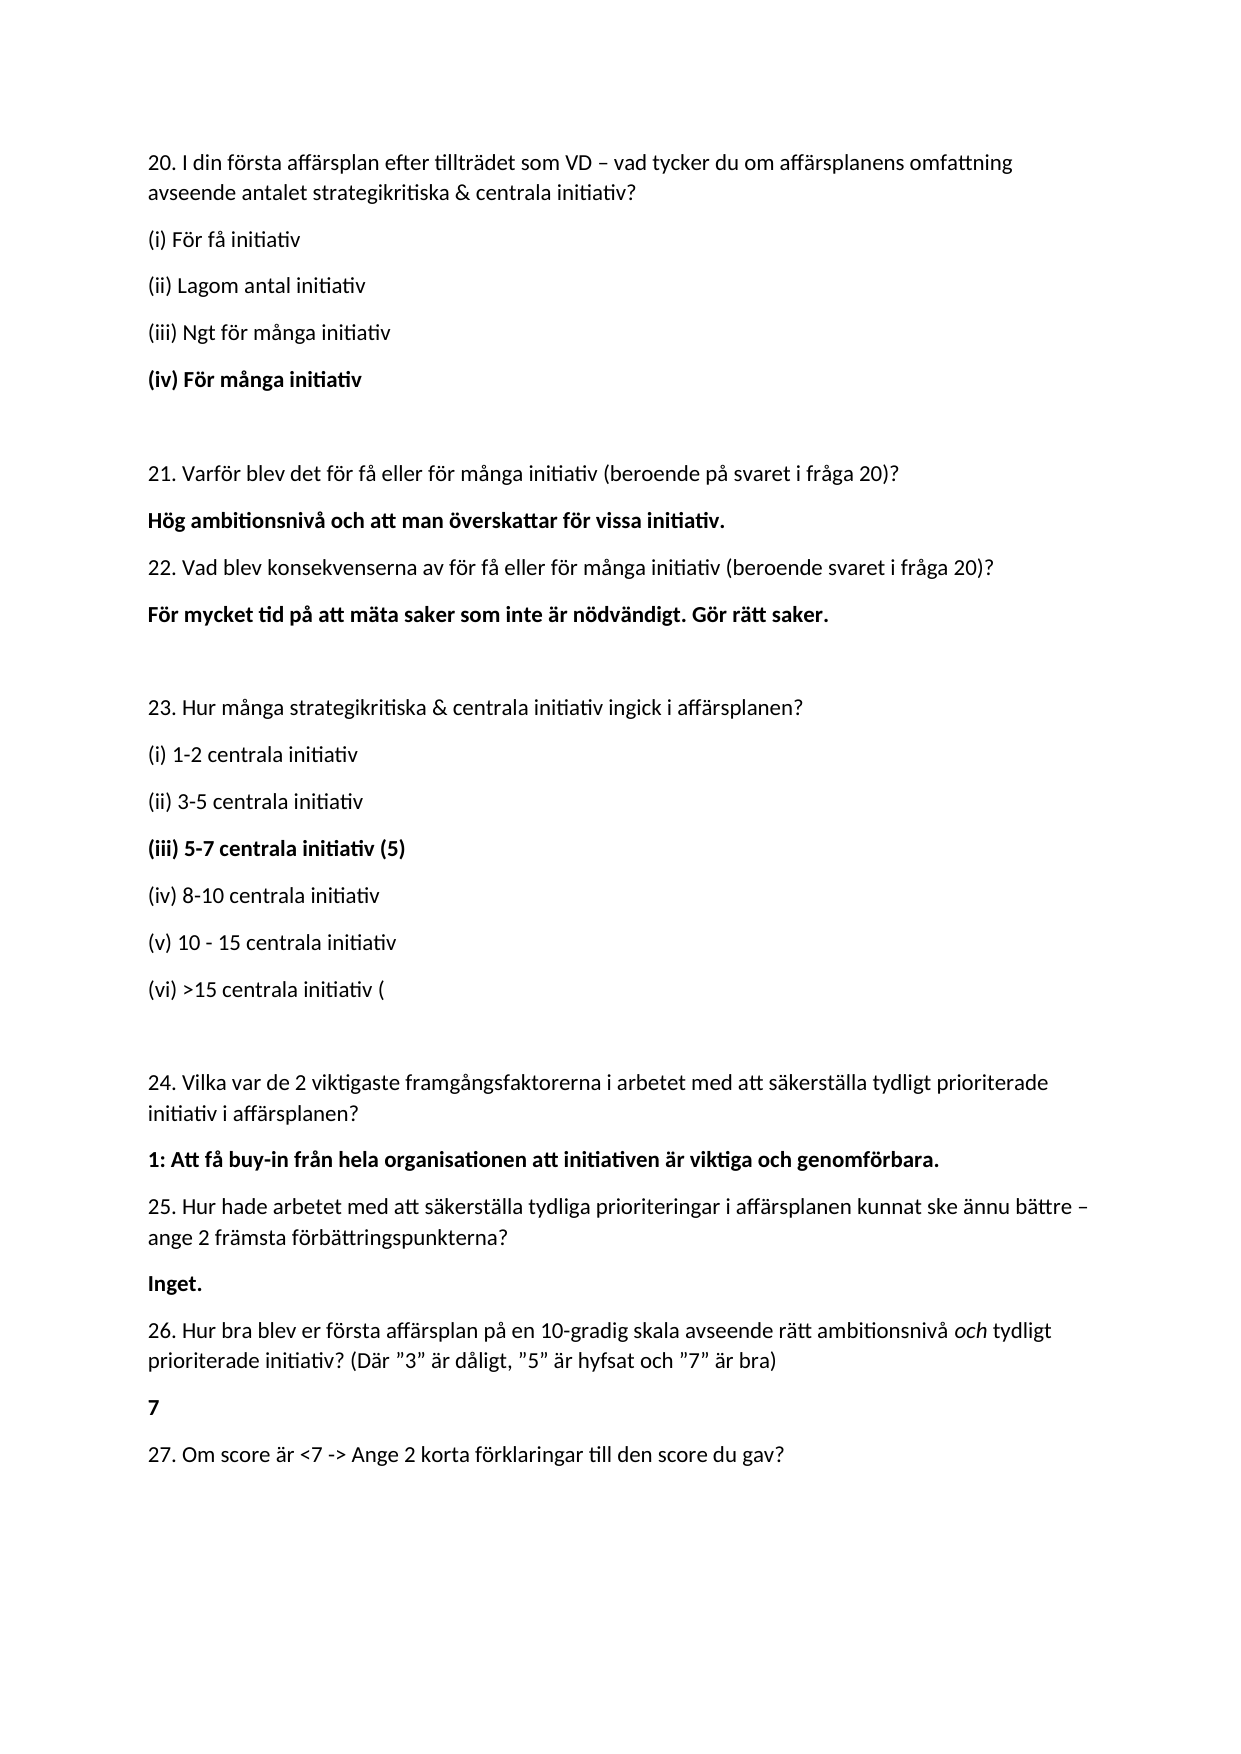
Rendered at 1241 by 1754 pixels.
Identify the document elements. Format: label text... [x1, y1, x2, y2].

text (iii) Ngt för många initiativ [148, 318, 1093, 346]
text (ii) Lagom antal initiativ [148, 272, 1093, 299]
text 20. I din första affärsplan efter tillträdet som VD – vad tycker du om affärsplanens omfattning avseende antalet strategikritiska & centrala initiativ? [148, 148, 1093, 206]
text Hög ambitionsnivå och att man överskattar för vissa initiativ. [148, 506, 1093, 534]
text (i) 1-2 centrala initiativ [148, 740, 1093, 768]
text (iv) För många initiativ [148, 365, 1093, 393]
text (vi) >15 centrala initiativ ( [148, 975, 1093, 1003]
text 24. Vilka var de 2 viktigaste framgångsfaktorerna i arbetet med att säkerställa tydligt prioriterade initiativ i affärsplanen? [148, 1068, 1093, 1127]
text (i) För få initiativ [148, 225, 1093, 253]
text 21. Varför blev det för få eller för många initiativ (beroende på svaret i fråga 20)? [148, 459, 1093, 487]
text (iii) 5-7 centrala initiativ (5) [148, 834, 1093, 862]
text 1: Att få buy-in från hela organisationen att initiativen är viktiga och genomförbara. [148, 1146, 1093, 1173]
text 23. Hur många strategikritiska & centrala initiativ ingick i affärsplanen? [148, 693, 1093, 721]
text 27. Om score är <7 -> Ange 2 korta förklaringar till den score du gav? [148, 1440, 1093, 1468]
text (iv) 8-10 centrala initiativ [148, 881, 1093, 909]
text För mycket tid på att mäta saker som inte är nödvändigt. Gör rätt saker. [148, 600, 1093, 628]
text 25. Hur hade arbetet med att säkerställa tydliga prioriteringar i affärsplanen kunnat ske ännu bättre – ange 2 främsta förbättringspunkterna? [148, 1192, 1093, 1251]
text 26. Hur bra blev er första affärsplan på en 10-gradig skala avseende rätt ambitionsnivå och tydligt prioriterade initiativ? (Där ”3” är dåligt, ”5” är hyfsat och ”7” är bra) [148, 1316, 1093, 1374]
text (v) 10 - 15 centrala initiativ [148, 928, 1093, 956]
text 22. Vad blev konsekvenserna av för få eller för många initiativ (beroende svaret i fråga 20)? [148, 553, 1093, 581]
text Inget. [148, 1269, 1093, 1297]
text (ii) 3-5 centrala initiativ [148, 787, 1093, 815]
text 7 [148, 1393, 1093, 1421]
